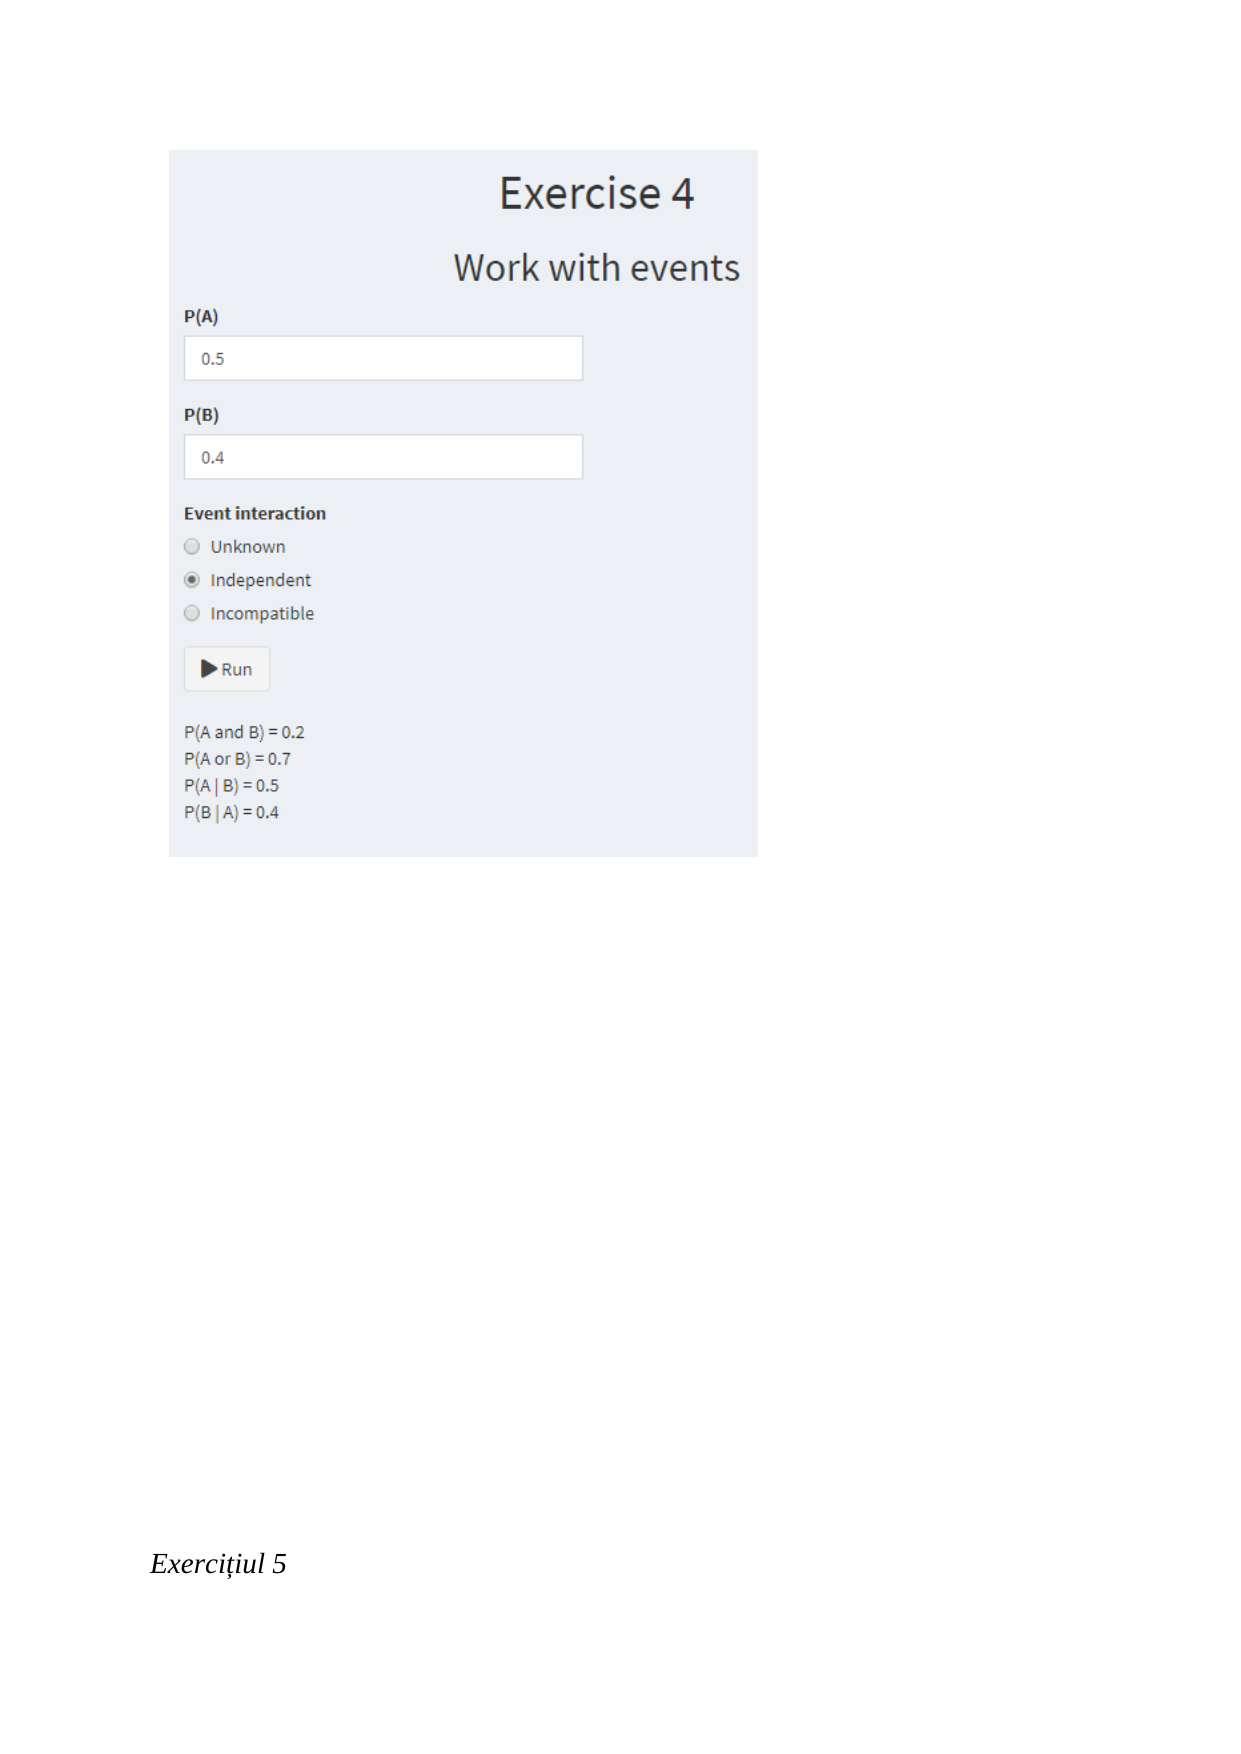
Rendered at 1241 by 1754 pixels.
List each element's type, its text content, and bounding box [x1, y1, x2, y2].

text Exercițiul 5 [150, 1546, 1090, 1579]
